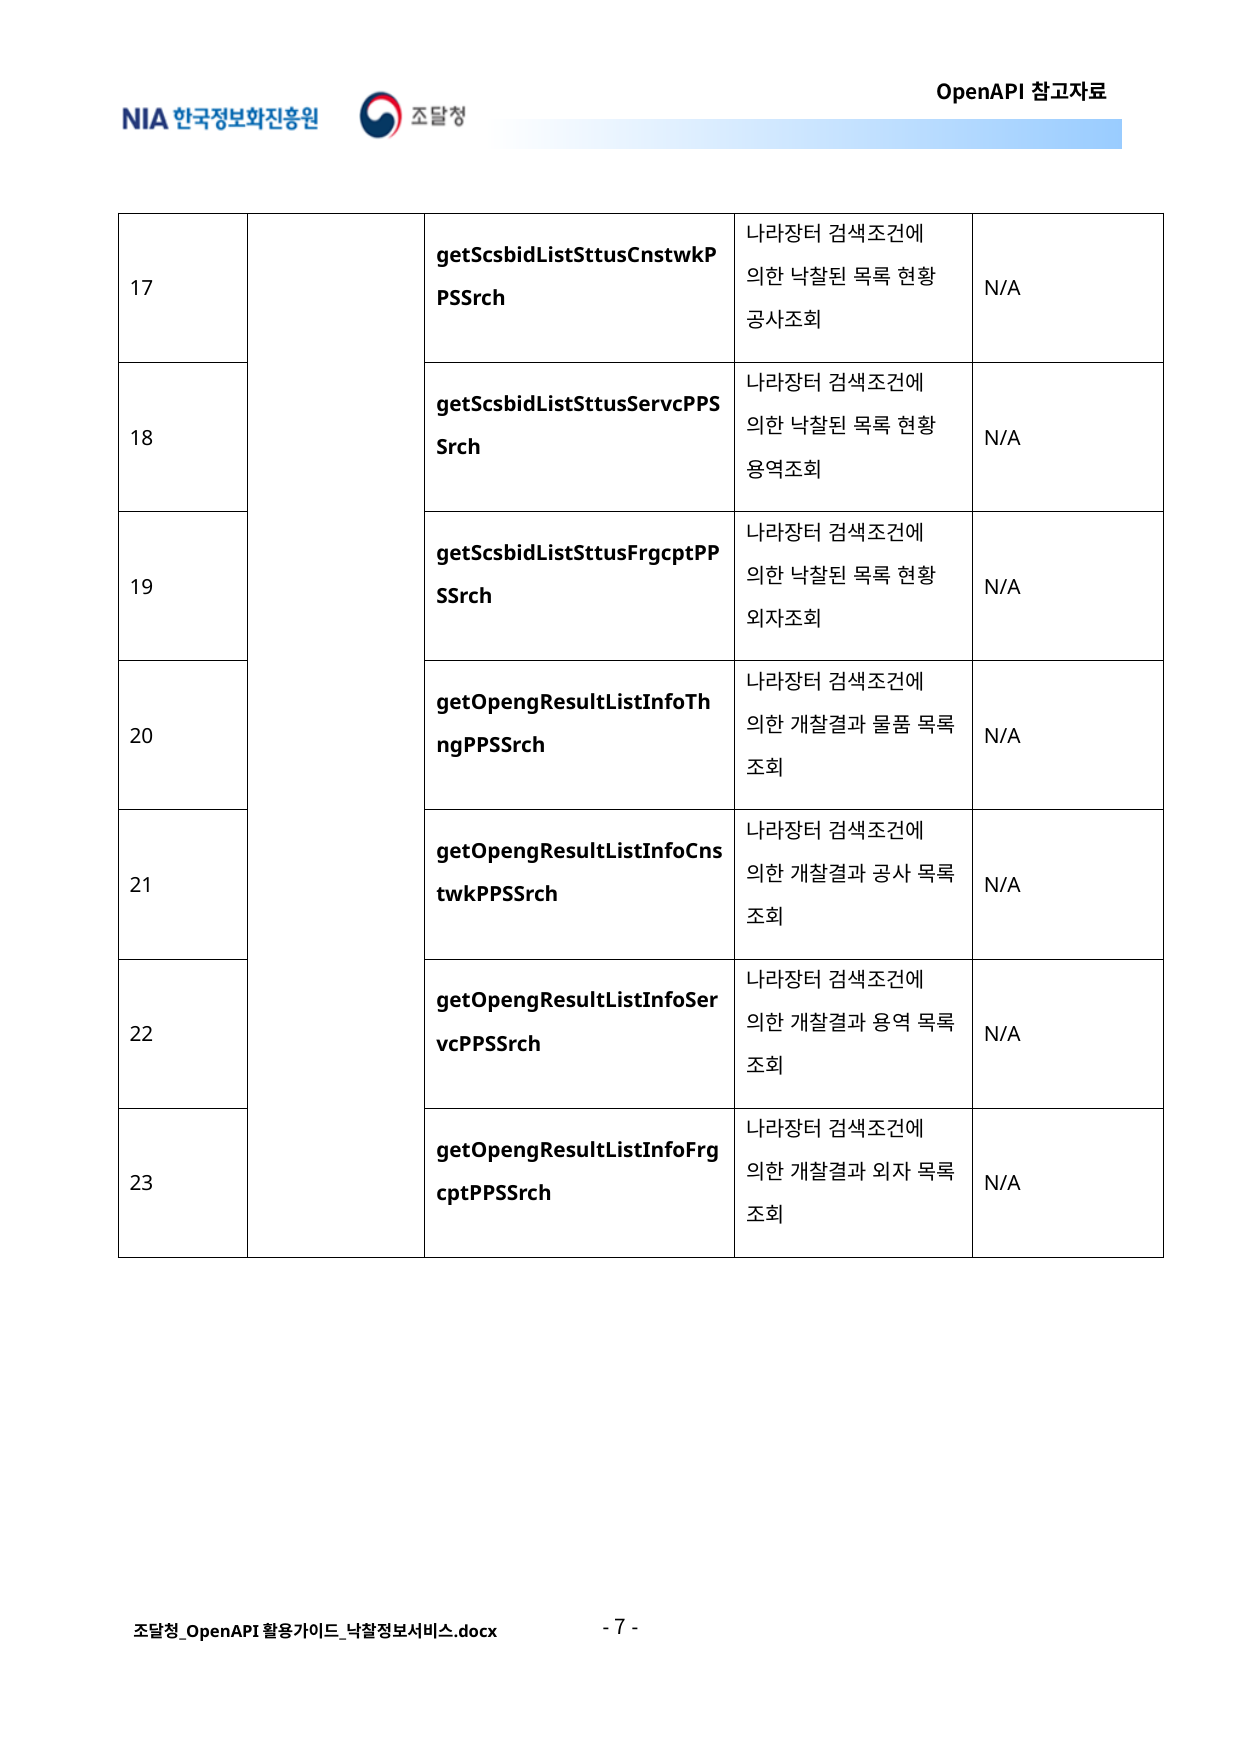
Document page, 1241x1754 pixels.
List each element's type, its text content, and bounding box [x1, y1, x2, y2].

table_cell N/A [973, 363, 1163, 511]
table_cell 나라장터 검색조건에 의한 낙찰된 목록 현황 용역조회 [735, 363, 972, 511]
table_cell 19 [119, 512, 247, 660]
table_cell getScsbidListSttusCnstwkPPSSrch [425, 214, 734, 362]
table_cell N/A [973, 214, 1163, 362]
table_cell 21 [119, 810, 247, 958]
picture [118, 88, 472, 145]
table_cell 20 [119, 661, 247, 809]
table_cell getOpengResultListInfoServcPPSSrch [425, 960, 734, 1108]
table_cell 22 [119, 960, 247, 1108]
table_cell 나라장터 검색조건에 의한 낙찰된 목록 현황 외자조회 [735, 512, 972, 660]
table_cell getOpengResultListInfoThngPPSSrch [425, 661, 734, 809]
table_cell N/A [973, 512, 1163, 660]
table_cell 18 [119, 363, 247, 511]
table_cell 나라장터 검색조건에 의한 개찰결과 외자 목록 조회 [735, 1109, 972, 1257]
table_cell 17 [119, 214, 247, 362]
table_cell 23 [119, 1109, 247, 1257]
table_cell getOpengResultListInfoCnstwkPPSSrch [425, 810, 734, 958]
table_cell getOpengResultListInfoFrgcptPPSSrch [425, 1109, 734, 1257]
table_cell N/A [973, 810, 1163, 958]
table_cell N/A [973, 661, 1163, 809]
table_cell N/A [973, 960, 1163, 1108]
table_cell 나라장터 검색조건에 의한 개찰결과 용역 목록 조회 [735, 960, 972, 1108]
table_cell N/A [973, 1109, 1163, 1257]
table_cell getScsbidListSttusFrgcptPPSSrch [425, 512, 734, 660]
table_cell 나라장터 검색조건에 의한 개찰결과 물품 목록 조회 [735, 661, 972, 809]
table_cell getScsbidListSttusServcPPSSrch [425, 363, 734, 511]
table_cell 나라장터 검색조건에 의한 낙찰된 목록 현황 공사조회 [735, 214, 972, 362]
table_cell 나라장터 검색조건에 의한 개찰결과 공사 목록 조회 [735, 810, 972, 958]
